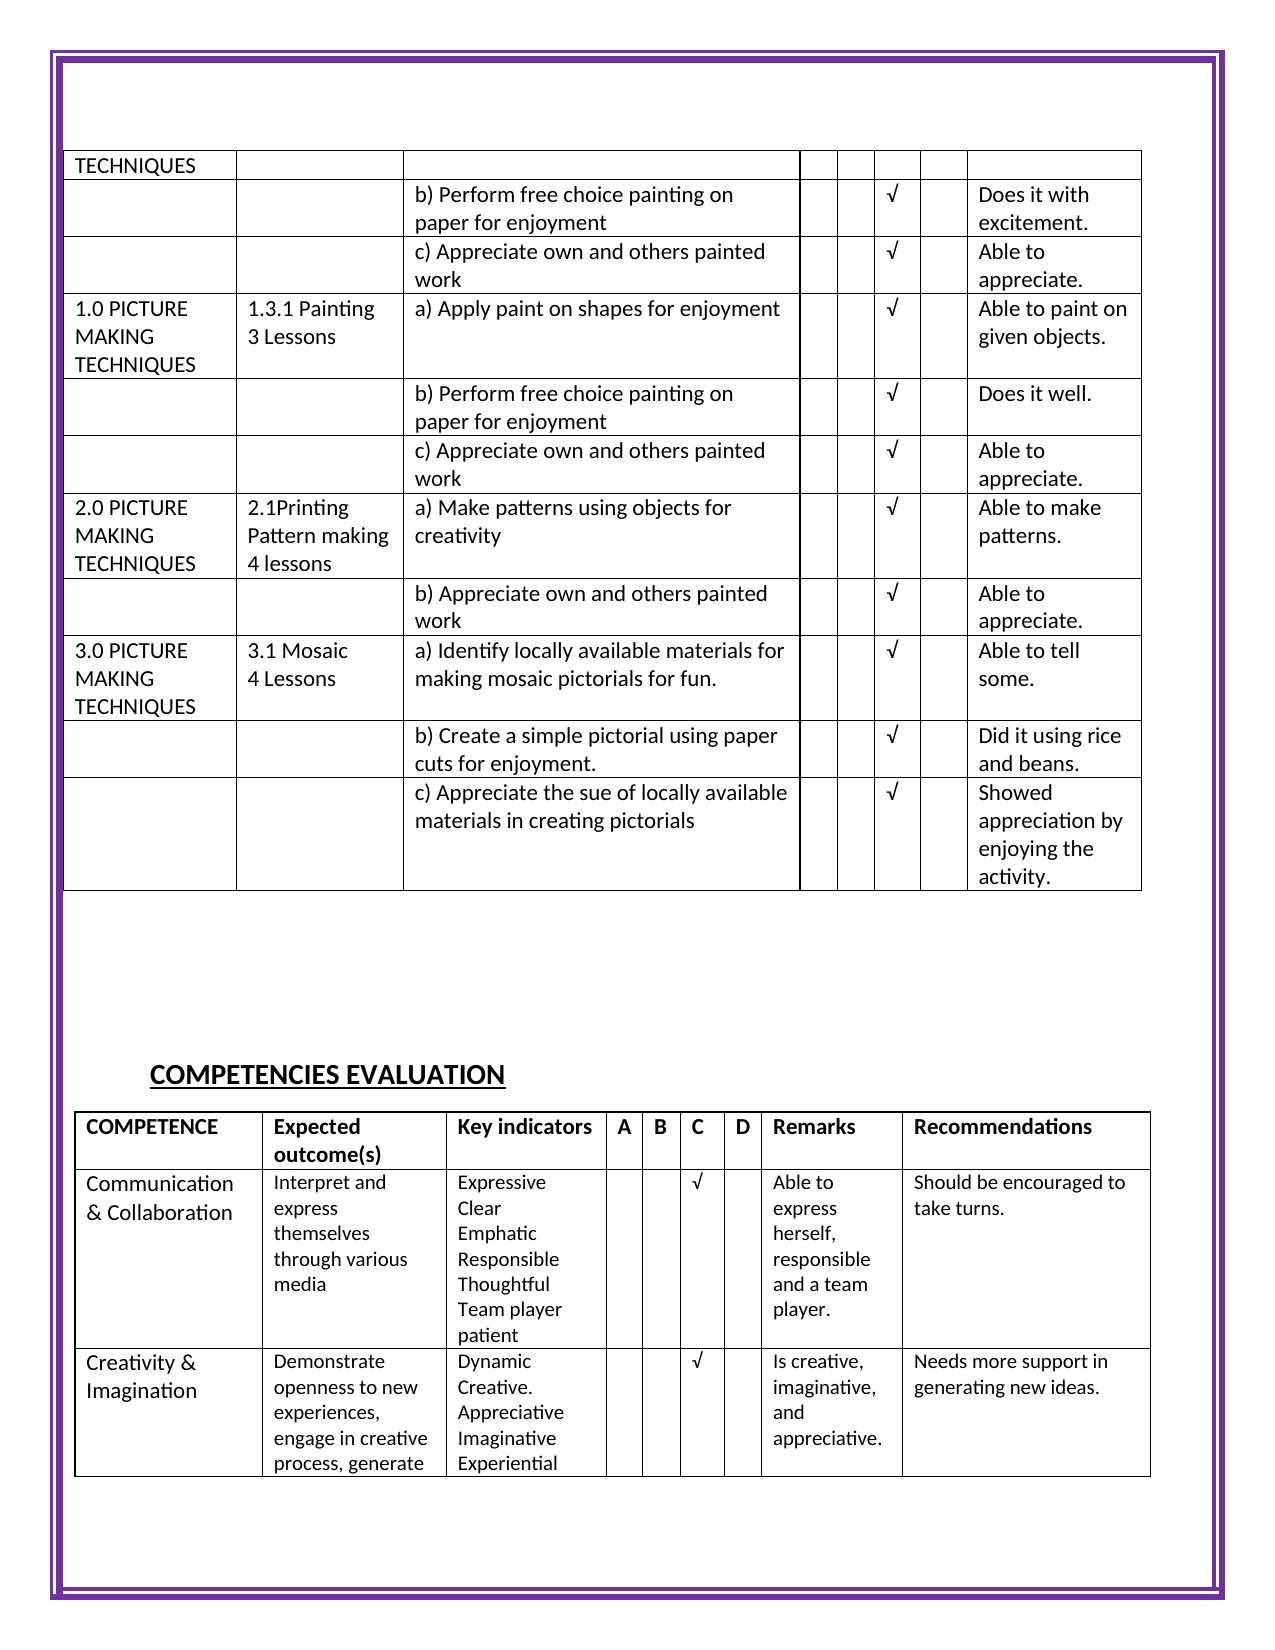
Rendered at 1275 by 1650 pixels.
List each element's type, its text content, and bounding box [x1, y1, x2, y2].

table_cell [237, 180, 403, 236]
table_cell c) Appreciate own and others painted work [404, 436, 799, 492]
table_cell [263, 1349, 446, 1476]
table_cell 3.1 Mosaic 4 Lessons [237, 636, 403, 720]
table_cell [801, 636, 837, 720]
table_cell [64, 436, 236, 492]
table_cell Able to appreciate. [968, 237, 1141, 293]
table_cell [838, 579, 874, 635]
table_cell a) Identify locally available materials for making mosaic pictorials for fun. [404, 636, 799, 720]
table_header D [725, 1113, 761, 1168]
table_cell 3.0 PICTURE MAKING TECHNIQUES [64, 636, 236, 720]
table_cell [725, 1349, 761, 1476]
table_cell Does it well. [968, 379, 1141, 435]
table_cell [801, 721, 837, 777]
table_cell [762, 1349, 902, 1476]
table_cell √ [681, 1170, 724, 1347]
table_cell √ [875, 636, 920, 720]
table_cell [801, 379, 837, 435]
table_header Expected outcome(s) [263, 1113, 446, 1168]
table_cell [404, 151, 799, 179]
table_cell 2.1Printing Pattern making 4 lessons [237, 494, 403, 578]
table_cell 1.3.1 Painting 3 Lessons [237, 294, 403, 378]
table_cell [801, 494, 837, 578]
table_cell Expressive Clear Emphatic Responsible Thoughtful Team player patient [447, 1170, 606, 1347]
table_cell [921, 379, 967, 435]
table_cell [607, 1349, 642, 1476]
table_cell b) Perform free choice painting on paper for enjoyment [404, 379, 799, 435]
table_cell b) Perform free choice painting on paper for enjoyment [404, 180, 799, 236]
table_cell [921, 778, 967, 890]
table_cell √ [681, 1349, 724, 1476]
table_cell √ [875, 494, 920, 578]
table_cell Able to appreciate. [968, 436, 1141, 492]
text COMPETENCIES EVALUATION [150, 1056, 1125, 1092]
table_cell √ [838, 151, 874, 179]
table_cell [838, 294, 874, 378]
table_cell [643, 1170, 680, 1347]
table_cell Communication & Collaboration [76, 1170, 262, 1347]
table_cell √ [875, 436, 920, 492]
table_cell [801, 579, 837, 635]
table_cell Able to make patterns. [968, 494, 1141, 578]
table_cell c) Appreciate the sue of locally available materials in creating pictorials [404, 778, 799, 890]
table_cell 1.0 PICTURE MAKING TECHNIQUES [64, 294, 236, 378]
table_cell [801, 436, 837, 492]
table_cell Able to express herself, responsible and a team player. [762, 1170, 902, 1347]
table_cell [801, 180, 837, 236]
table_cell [76, 1349, 262, 1476]
table_cell [237, 721, 403, 777]
table_cell [237, 379, 403, 435]
table_cell [921, 436, 967, 492]
table_cell [801, 294, 837, 378]
table_cell [237, 579, 403, 635]
table_cell [64, 579, 236, 635]
table_cell [64, 778, 236, 890]
table_cell [801, 237, 837, 293]
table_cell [447, 1349, 606, 1476]
table_cell [838, 379, 874, 435]
table_cell a) Apply paint on shapes for enjoyment [404, 294, 799, 378]
table_cell [838, 180, 874, 236]
table_header Remarks [762, 1113, 902, 1168]
table_cell Showed appreciation by enjoying the activity. [968, 778, 1141, 890]
table_cell Should be encouraged to take turns. [903, 1170, 1150, 1347]
table_cell √ [875, 379, 920, 435]
table_cell [838, 237, 874, 293]
table_cell [838, 721, 874, 777]
table_cell [725, 1170, 761, 1347]
table_header A [607, 1113, 642, 1168]
table_cell [875, 151, 920, 179]
table_cell [237, 436, 403, 492]
table_cell [607, 1170, 642, 1347]
table_cell [921, 294, 967, 378]
table_cell [801, 151, 837, 179]
table_cell √ [875, 180, 920, 236]
table_cell [921, 579, 967, 635]
table_cell [838, 636, 874, 720]
table_cell a) Make patterns using objects for creativity [404, 494, 799, 578]
table_cell [921, 237, 967, 293]
table_cell [237, 237, 403, 293]
table_header Key indicators [447, 1113, 606, 1168]
table_cell [64, 721, 236, 777]
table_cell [903, 1349, 1150, 1476]
table_cell [838, 494, 874, 578]
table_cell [237, 151, 403, 179]
table_cell [64, 379, 236, 435]
table_cell Able to tell some. [968, 636, 1141, 720]
table_cell √ [875, 778, 920, 890]
table_cell √ [875, 579, 920, 635]
table_cell [921, 636, 967, 720]
table_cell Able to appreciate. [968, 579, 1141, 635]
table_cell b) Create a simple pictorial using paper cuts for enjoyment. [404, 721, 799, 777]
table_cell [838, 436, 874, 492]
table_cell √ [875, 294, 920, 378]
table_cell √ [875, 237, 920, 293]
table_cell Interpret and express themselves through various media [263, 1170, 446, 1347]
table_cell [968, 151, 1141, 179]
table_cell 2.0 PICTURE MAKING TECHNIQUES [64, 494, 236, 578]
table_cell [64, 180, 236, 236]
table_cell [237, 778, 403, 890]
table_cell [838, 778, 874, 890]
table_header COMPETENCE [76, 1113, 262, 1168]
table_cell Able to paint on given objects. [968, 294, 1141, 378]
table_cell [64, 151, 236, 179]
table_cell Does it with excitement. [968, 180, 1141, 236]
table_cell [921, 721, 967, 777]
table_header C [681, 1113, 724, 1168]
table_cell b) Appreciate own and others painted work [404, 579, 799, 635]
table_cell [643, 1349, 680, 1476]
table_cell √ [875, 721, 920, 777]
table_header B [643, 1113, 680, 1168]
table_cell [801, 778, 837, 890]
table_header Recommendations [903, 1113, 1150, 1168]
table_cell [921, 151, 967, 179]
table_cell c) Appreciate own and others painted work [404, 237, 799, 293]
table_cell [921, 494, 967, 578]
table_cell [64, 237, 236, 293]
table_cell [921, 180, 967, 236]
table_cell Did it using rice and beans. [968, 721, 1141, 777]
